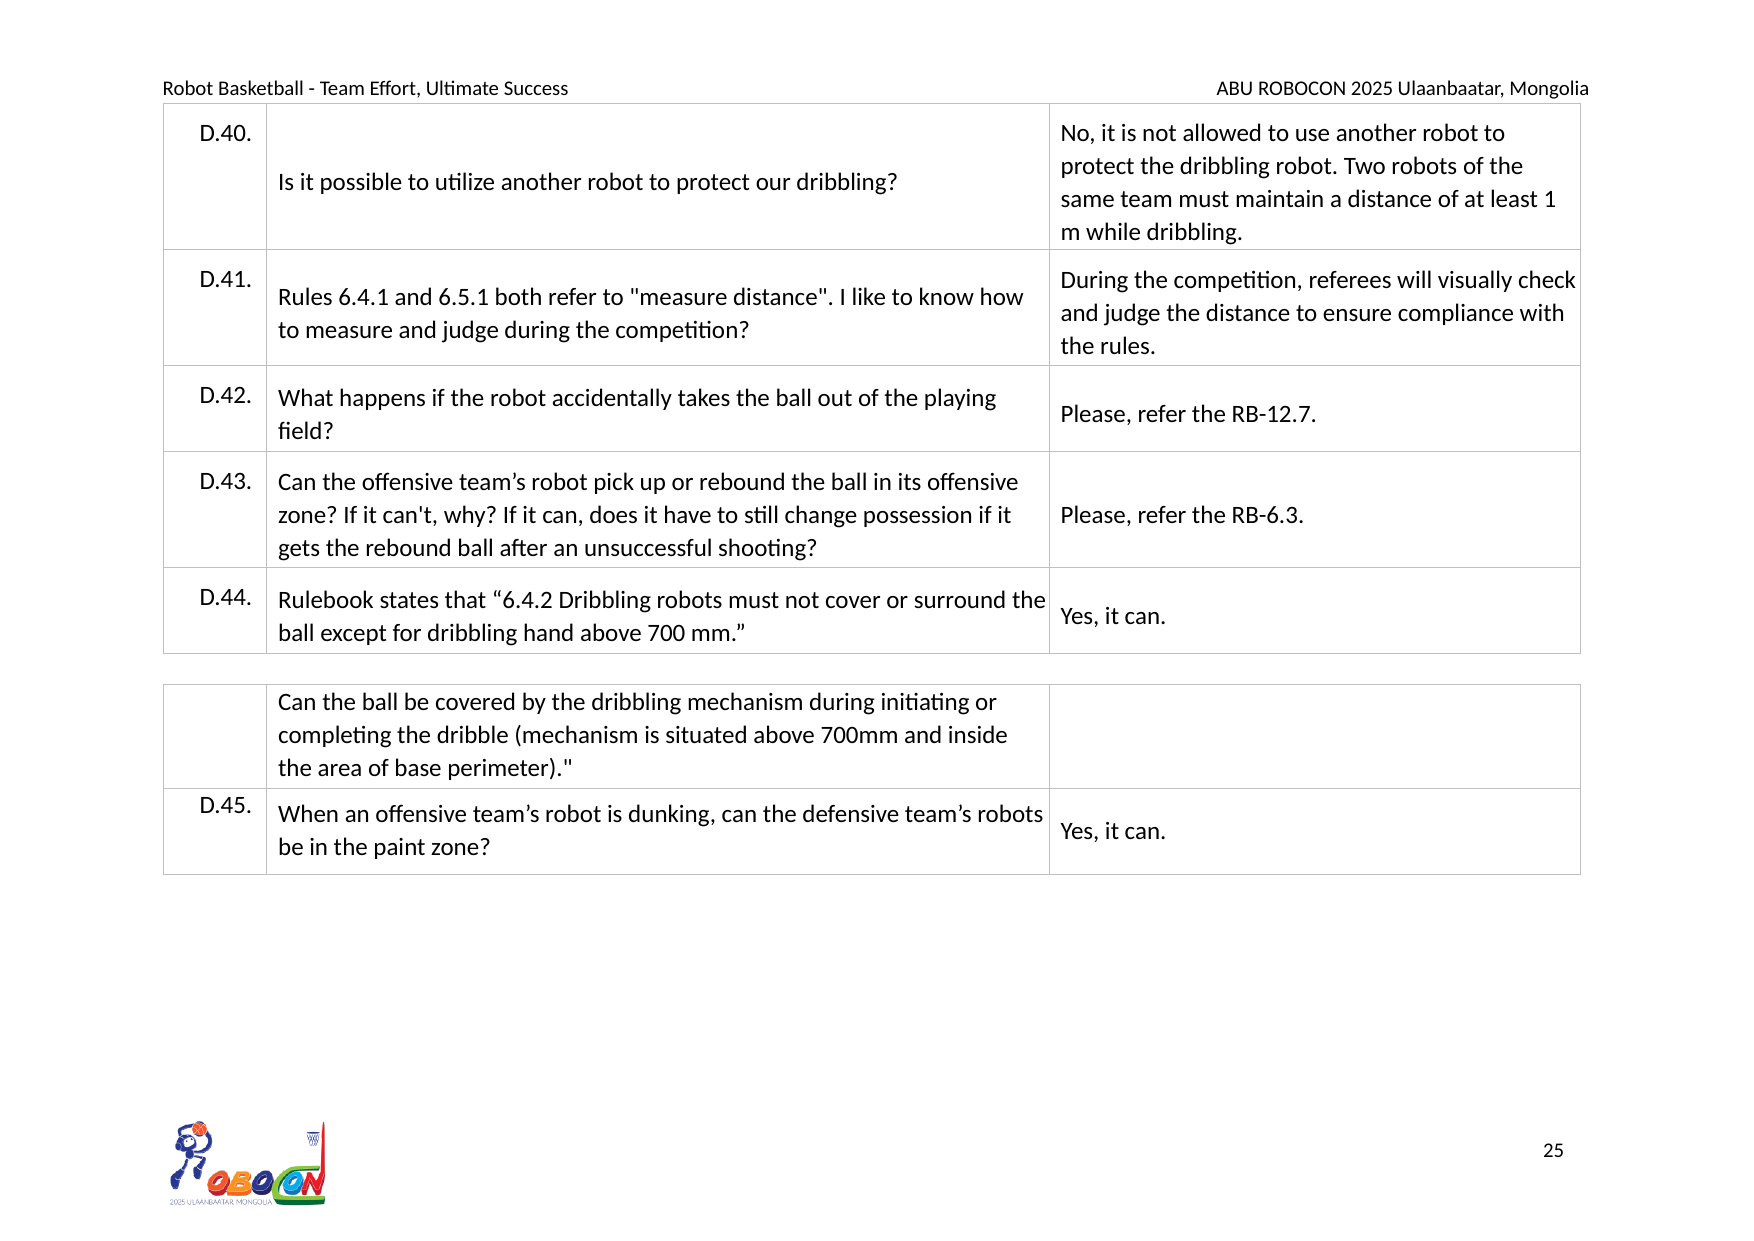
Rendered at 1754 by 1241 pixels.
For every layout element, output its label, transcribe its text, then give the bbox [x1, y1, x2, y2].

table_cell Rulebook states that “6.4.2 Dribbling robots must not cover or surround the ball except for dribbling hand above 700 mm.” [267, 568, 1049, 653]
table_cell Yes, it can. [1050, 568, 1580, 653]
table_cell When an offensive team’s robot is dunking, can the defensive team’s robots be in the paint zone? [267, 789, 1049, 874]
table_header [164, 685, 266, 788]
table_header Can the ball be covered by the dribbling mechanism during initiating or completing the dribble (mechanism is situated above 700mm and inside the area of base perimeter)." [267, 685, 1049, 788]
table_cell D.41. [164, 250, 266, 364]
table_cell D.45. [164, 789, 266, 874]
table_cell D.43. [164, 452, 266, 567]
table_cell D.40. [164, 104, 266, 248]
table_cell Is it possible to utilize another robot to protect our dribbling? [267, 104, 1049, 248]
table_cell Please, refer the RB-12.7. [1050, 366, 1580, 451]
table_cell D.44. [164, 568, 266, 653]
table_header [1050, 685, 1580, 788]
table_cell No, it is not allowed to use another robot to protect the dribbling robot. Two robots of the same team must maintain a distance of at least 1 m while dribbling. [1050, 104, 1580, 248]
table_cell Rules 6.4.1 and 6.5.1 both refer to "measure distance". I like to know how to measure and judge during the competition? [267, 250, 1049, 364]
table_cell Can the offensive team’s robot pick up or rebound the ball in its offensive zone? If it can't, why? If it can, does it have to still change possession if it gets the rebound ball after an unsuccessful shooting? [267, 452, 1049, 567]
table_cell Yes, it can. [1050, 789, 1580, 874]
table_cell Please, refer the RB-6.3. [1050, 452, 1580, 567]
picture [169, 1121, 325, 1206]
table_cell What happens if the robot accidentally takes the ball out of the playing field? [267, 366, 1049, 451]
table_cell During the competition, referees will visually check and judge the distance to ensure compliance with the rules. [1050, 250, 1580, 364]
table_cell D.42. [164, 366, 266, 451]
